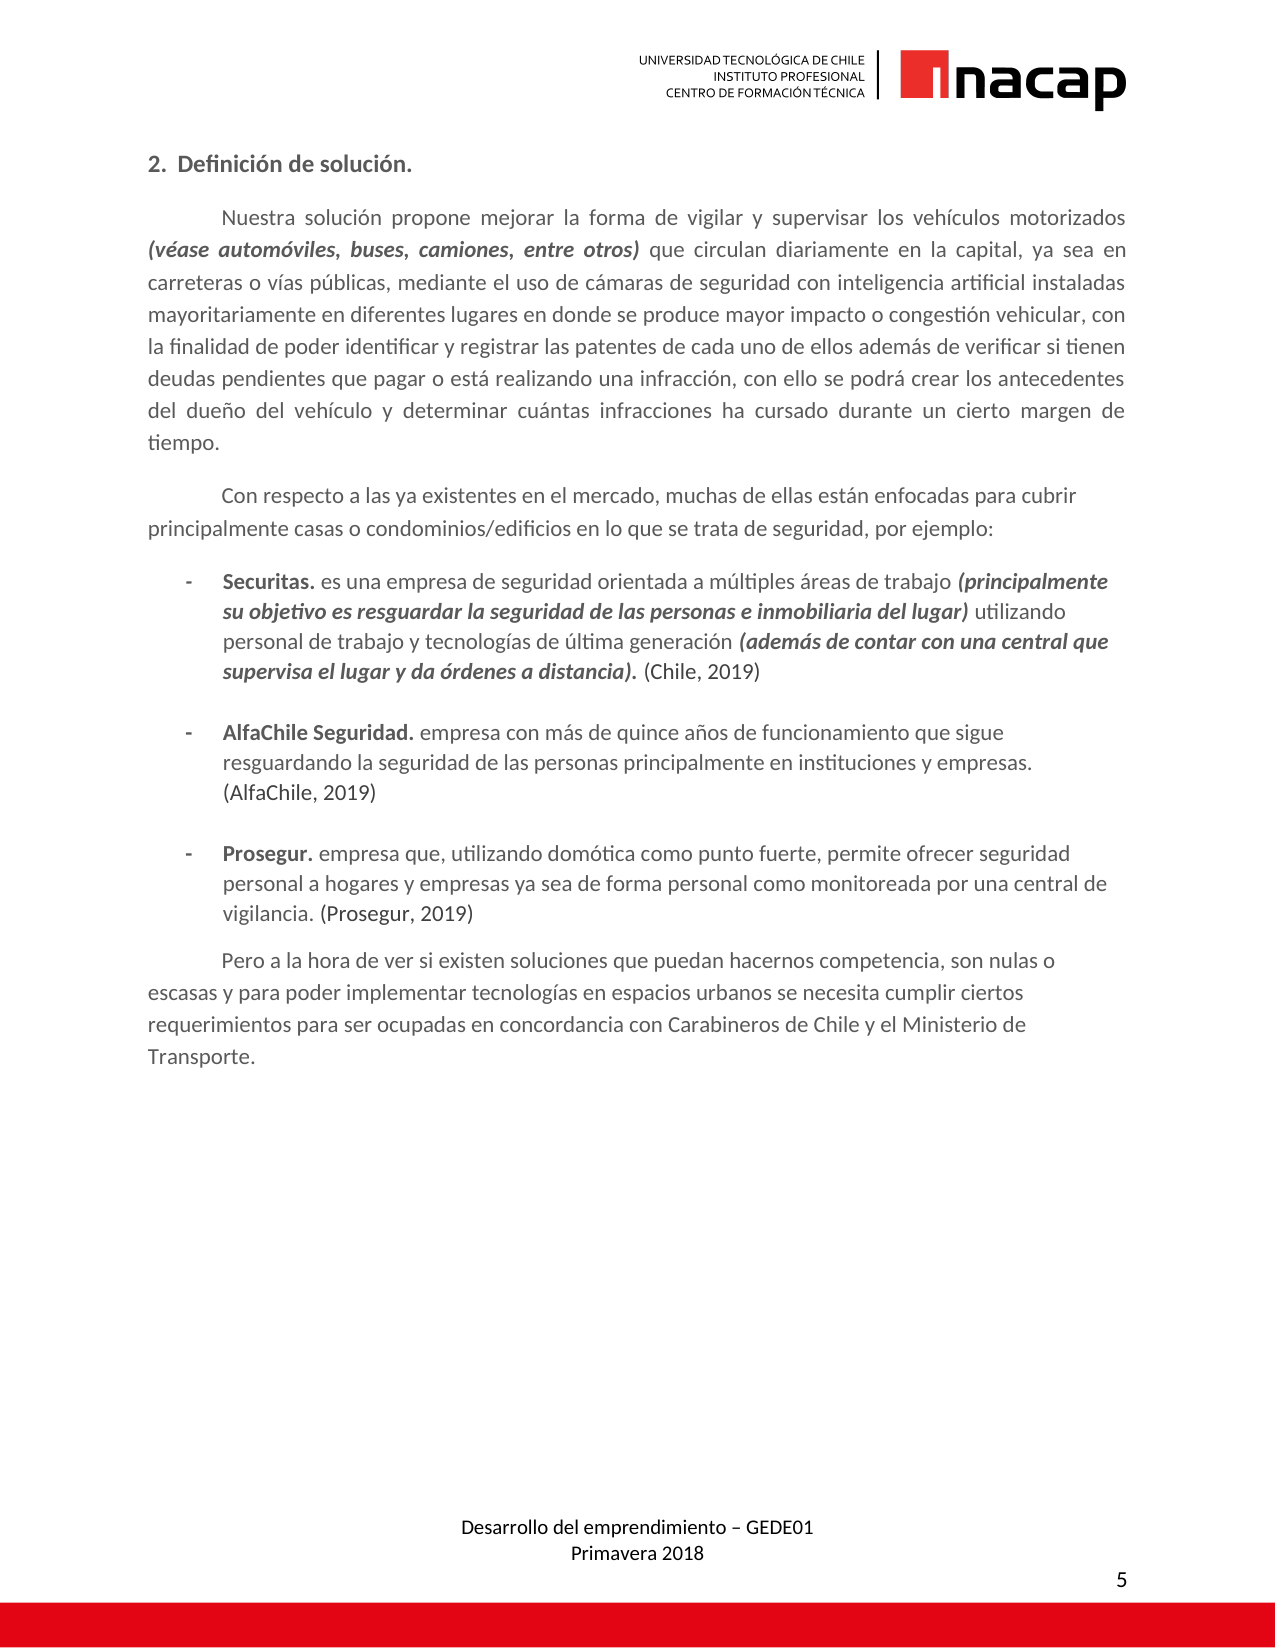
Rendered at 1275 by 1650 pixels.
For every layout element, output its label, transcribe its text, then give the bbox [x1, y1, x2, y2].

text Pero a la hora de ver si existen soluciones que puedan hacernos competencia, son nulas o escasas y para poder implementar tecnologías en espacios urbanos se necesita cumplir ciertos requerimientos para ser ocupadas en concordancia con Carabineros de Chile y el Ministerio de Transporte. [148, 946, 1127, 1071]
picture [636, 46, 1128, 112]
text Nuestra solución propone mejorar la forma de vigilar y supervisar los vehículos motorizados (véase automóviles, buses, camiones, entre otros) que circulan diariamente en la capital, ya sea en carreteras o vías públicas, mediante el uso de cámaras de seguridad con inteligencia artificial instaladas mayoritariamente en diferentes lugares en donde se produce mayor impacto o congestión vehicular, con la finalidad de poder identificar y registrar las patentes de cada uno de ellos además de verificar si tienen deudas pendientes que pagar o está realizando una infracción, con ello se podrá crear los antecedentes del dueño del vehículo y determinar cuántas infracciones ha cursado durante un cierto margen de tiempo. [148, 203, 1127, 457]
text Con respecto a las ya existentes en el mercado, muchas de ellas están enfocadas para cubrir principalmente casas o condominios/edificios en lo que se trata de seguridad, por ejemplo: [148, 482, 1127, 542]
list Definición de solución. [148, 148, 1127, 178]
list Securitas. es una empresa de seguridad orientada a múltiples áreas de trabajo (principalmente su objetivo es resguardar la seguridad de las personas e inmobiliaria del lugar) utilizando personal de trabajo y tecnologías de última generación (además de contar con una central que supervisa el lugar y da órdenes a distancia). [185, 567, 1127, 685]
list AlfaChile Seguridad. empresa con más de quince años de funcionamiento que sigue resguardando la seguridad de las personas principalmente en instituciones y empresas. [185, 718, 1127, 806]
list Prosegur. empresa que, utilizando domótica como punto fuerte, permite ofrecer seguridad personal a hogares y empresas ya sea de forma personal como monitoreada por una central de vigilancia. [185, 839, 1127, 927]
